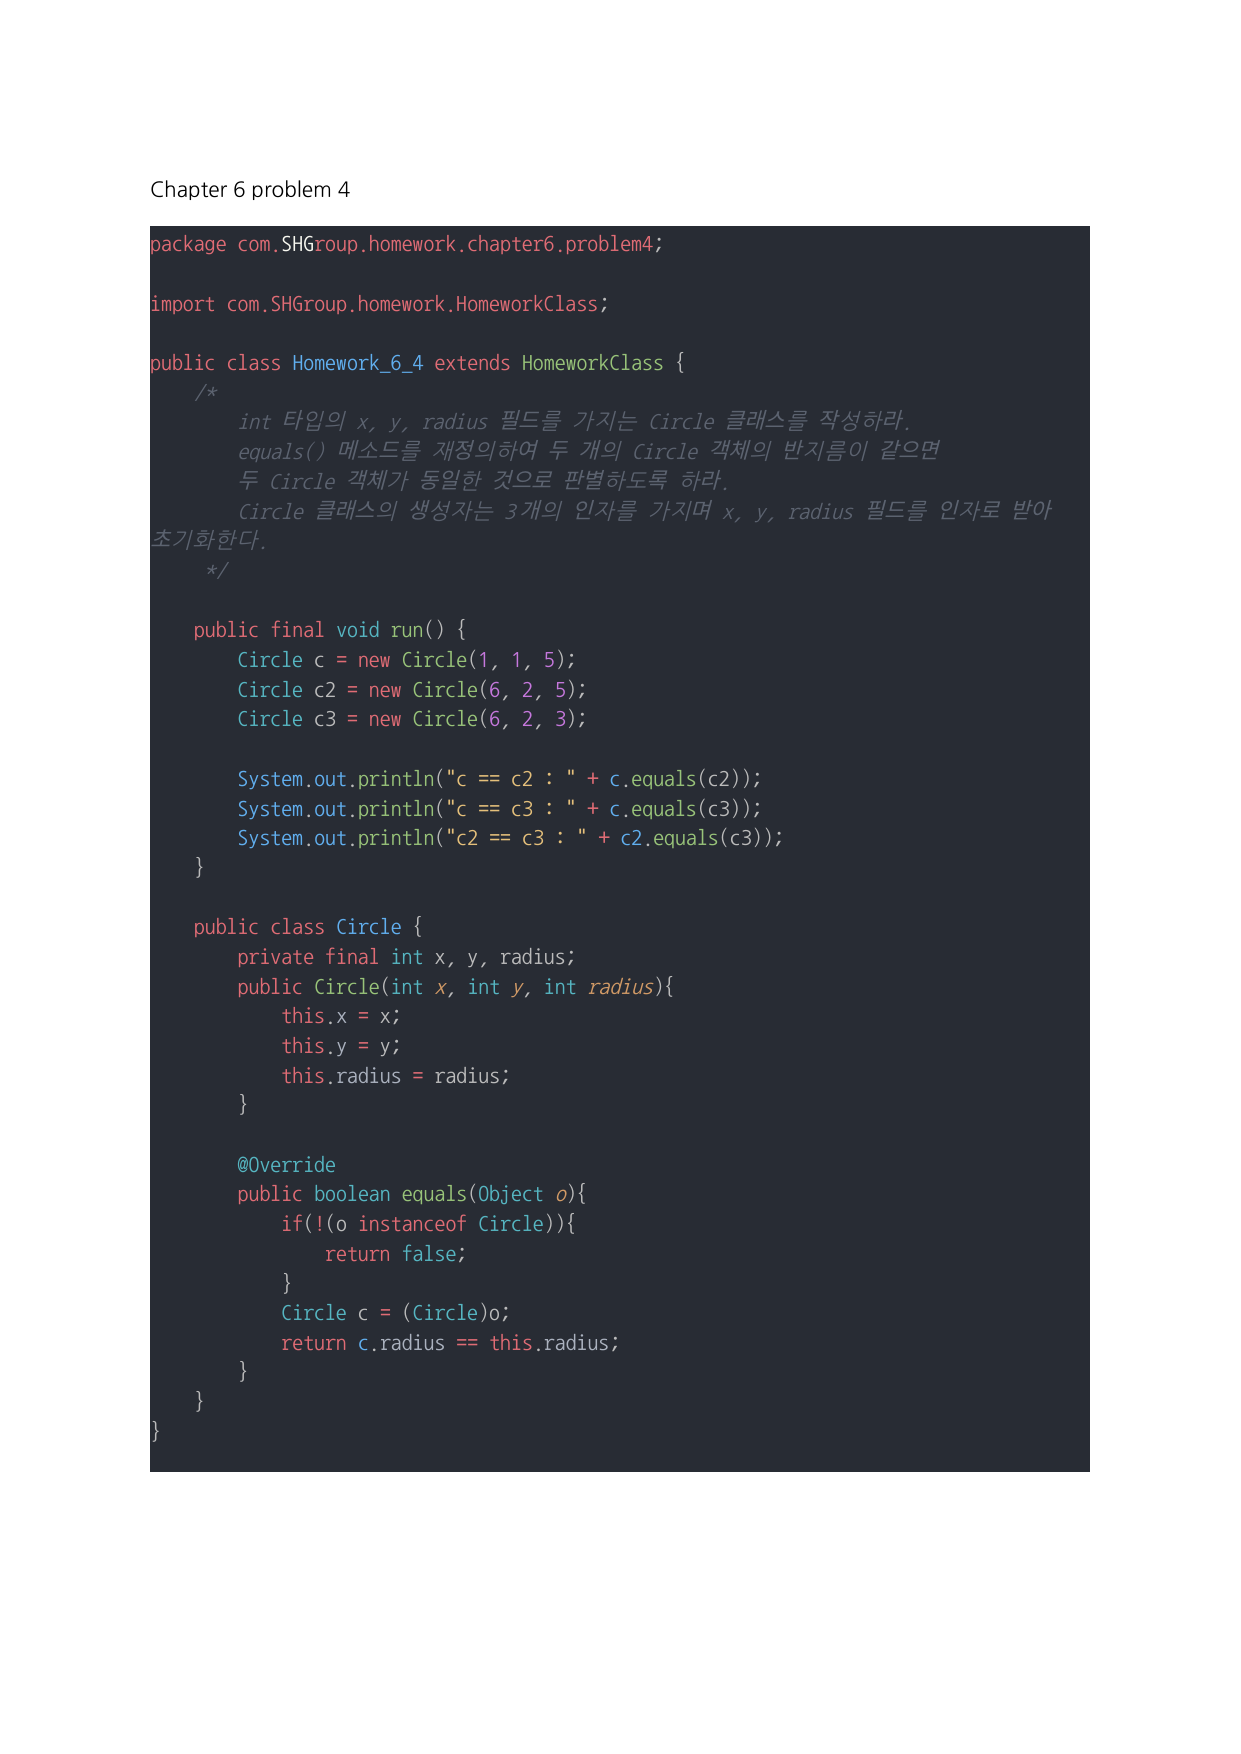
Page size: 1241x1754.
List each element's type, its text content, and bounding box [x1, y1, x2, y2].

text } [150, 1383, 1090, 1413]
text } [150, 1413, 1090, 1443]
text Circle c = (Circle)o; [150, 1294, 1090, 1324]
text private final int x, y, radius; [150, 938, 1090, 968]
text public class Homework_6_4 extends HomeworkClass { [150, 344, 1090, 374]
text System.out.println("c == c2 : " + c.equals(c2)); [150, 760, 1090, 789]
text Circle c3 = new Circle(6, 2, 3); [150, 701, 1090, 730]
text Circle c2 = new Circle(6, 2, 5); [150, 671, 1090, 701]
text if(!(o instanceof Circle)){ [150, 1205, 1090, 1235]
text package com.SHGroup.homework.chapter6.problem4; [150, 226, 1090, 255]
text public boolean equals(Object o){ [150, 1176, 1090, 1205]
text public class Circle { [150, 908, 1090, 938]
text Chapter 6 problem 4 [150, 177, 1090, 201]
text return false; [150, 1235, 1090, 1264]
text equals() 메소드를 재정의하여 두 개의 Circle 객체의 반지름이 같으면 [150, 433, 1090, 463]
text */ [150, 552, 1090, 582]
text } [150, 1264, 1090, 1294]
text this.radius = radius; [150, 1057, 1090, 1086]
text Circle c = new Circle(1, 1, 5); [150, 641, 1090, 671]
text this.x = x; [150, 997, 1090, 1027]
text Circle 클래스의 생성자는 3개의 인자를 가지며 x, y, radius 필드를 인자로 받아 초기화한다. [150, 493, 1090, 552]
text } [150, 1086, 1090, 1116]
text int 타입의 x, y, radius 필드를 가지는 Circle 클래스를 작성하라. [150, 404, 1090, 433]
text } [150, 849, 1090, 879]
text return c.radius == this.radius; [150, 1324, 1090, 1354]
text public final void run() { [150, 611, 1090, 641]
text System.out.println("c2 == c3 : " + c2.equals(c3)); [150, 819, 1090, 849]
text } [150, 1354, 1090, 1383]
text this.y = y; [150, 1027, 1090, 1057]
text System.out.println("c == c3 : " + c.equals(c3)); [150, 789, 1090, 819]
text import com.SHGroup.homework.HomeworkClass; [150, 285, 1090, 314]
text public Circle(int x, int y, int radius){ [150, 968, 1090, 997]
text 두 Circle 객체가 동일한 것으로 판별하도록 하라. [150, 463, 1090, 493]
text /* [150, 374, 1090, 404]
text @Override [150, 1146, 1090, 1176]
